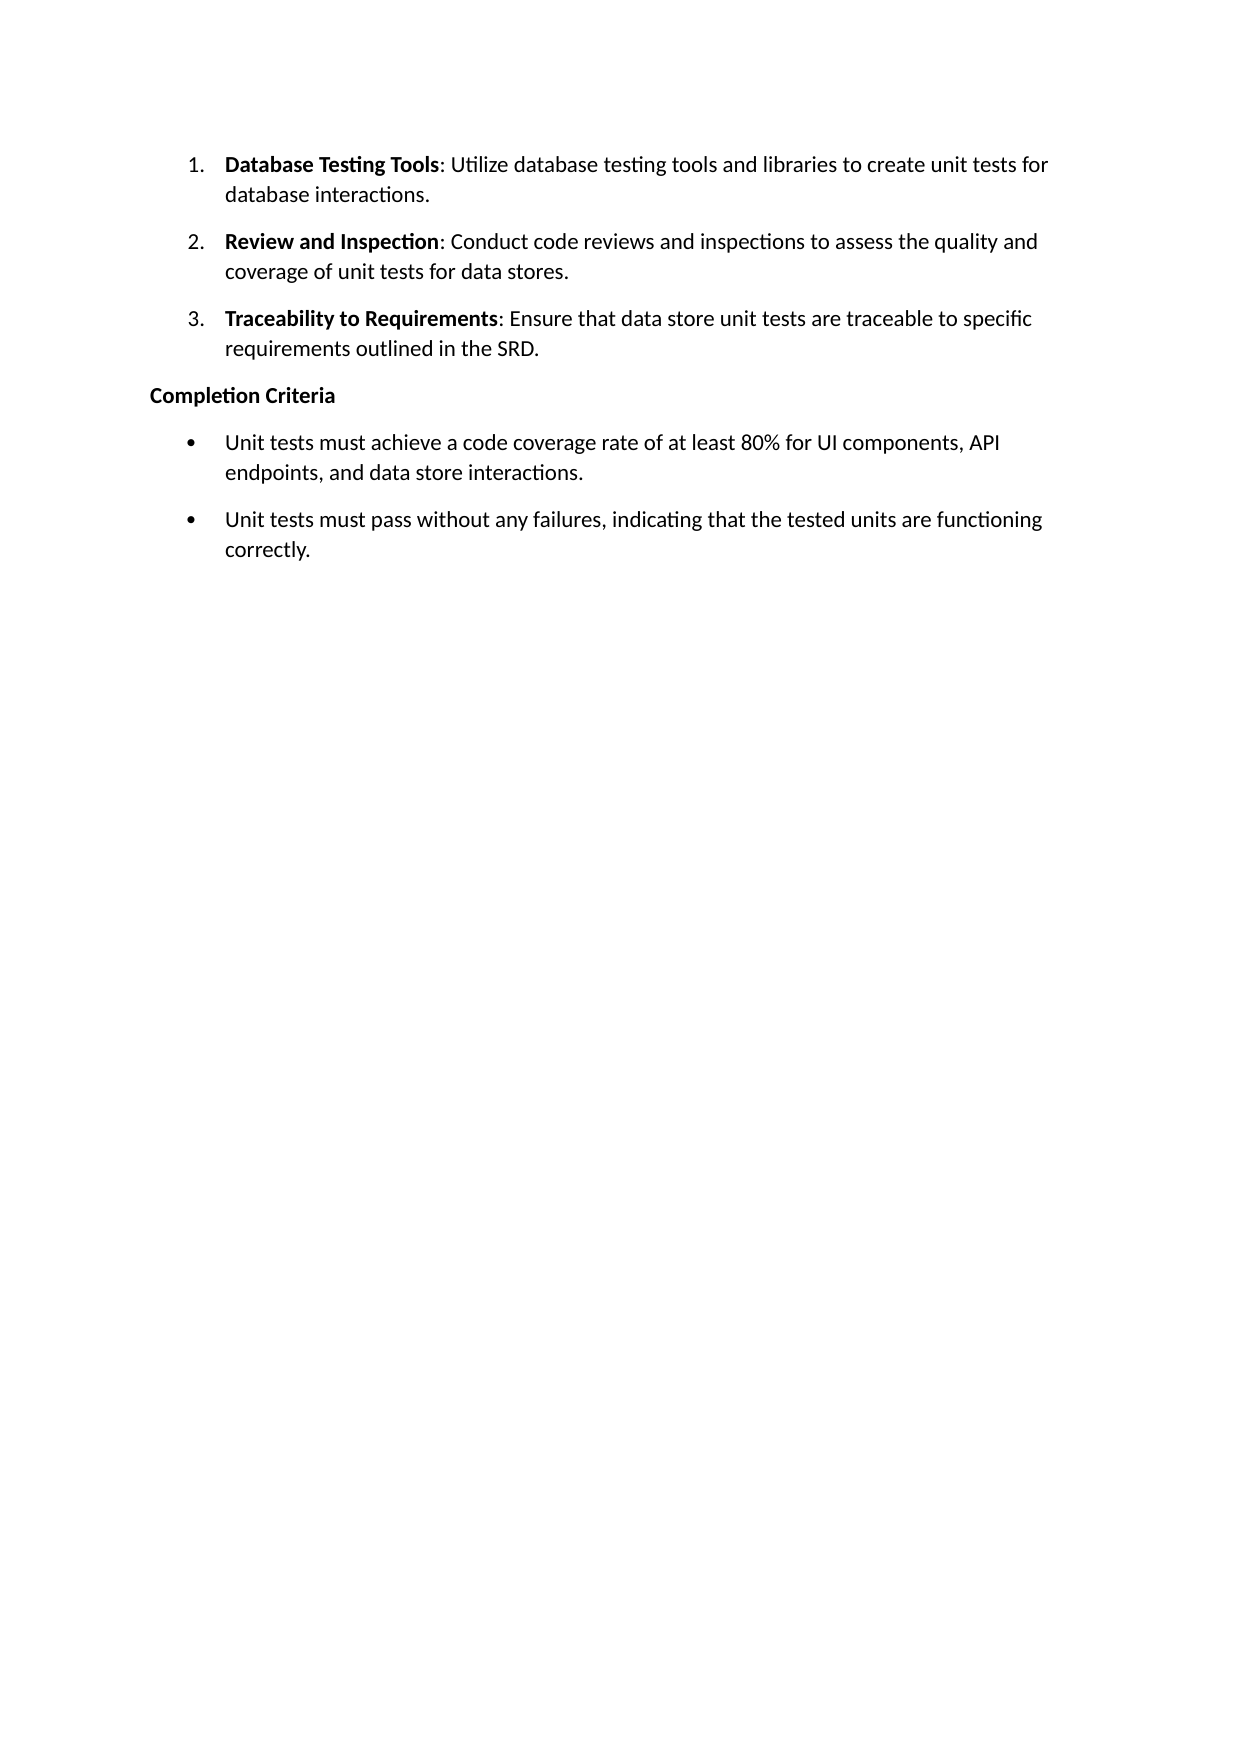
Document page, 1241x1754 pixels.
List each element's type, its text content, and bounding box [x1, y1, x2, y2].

list Database Testing Tools: Utilize database testing tools and libraries to create unit tests for database interactions. [187, 150, 1090, 208]
list Review and Inspection: Conduct code reviews and inspections to assess the quality and coverage of unit tests for data stores. [187, 227, 1090, 285]
text Completion Criteria [150, 381, 1090, 409]
list Traceability to Requirements: Ensure that data store unit tests are traceable to specific requirements outlined in the SRD. [187, 304, 1090, 362]
list Unit tests must achieve a code coverage rate of at least 80% for UI components, API endpoints, and data store interactions. [187, 428, 1090, 486]
list Unit tests must pass without any failures, indicating that the tested units are functioning correctly. [187, 505, 1090, 563]
